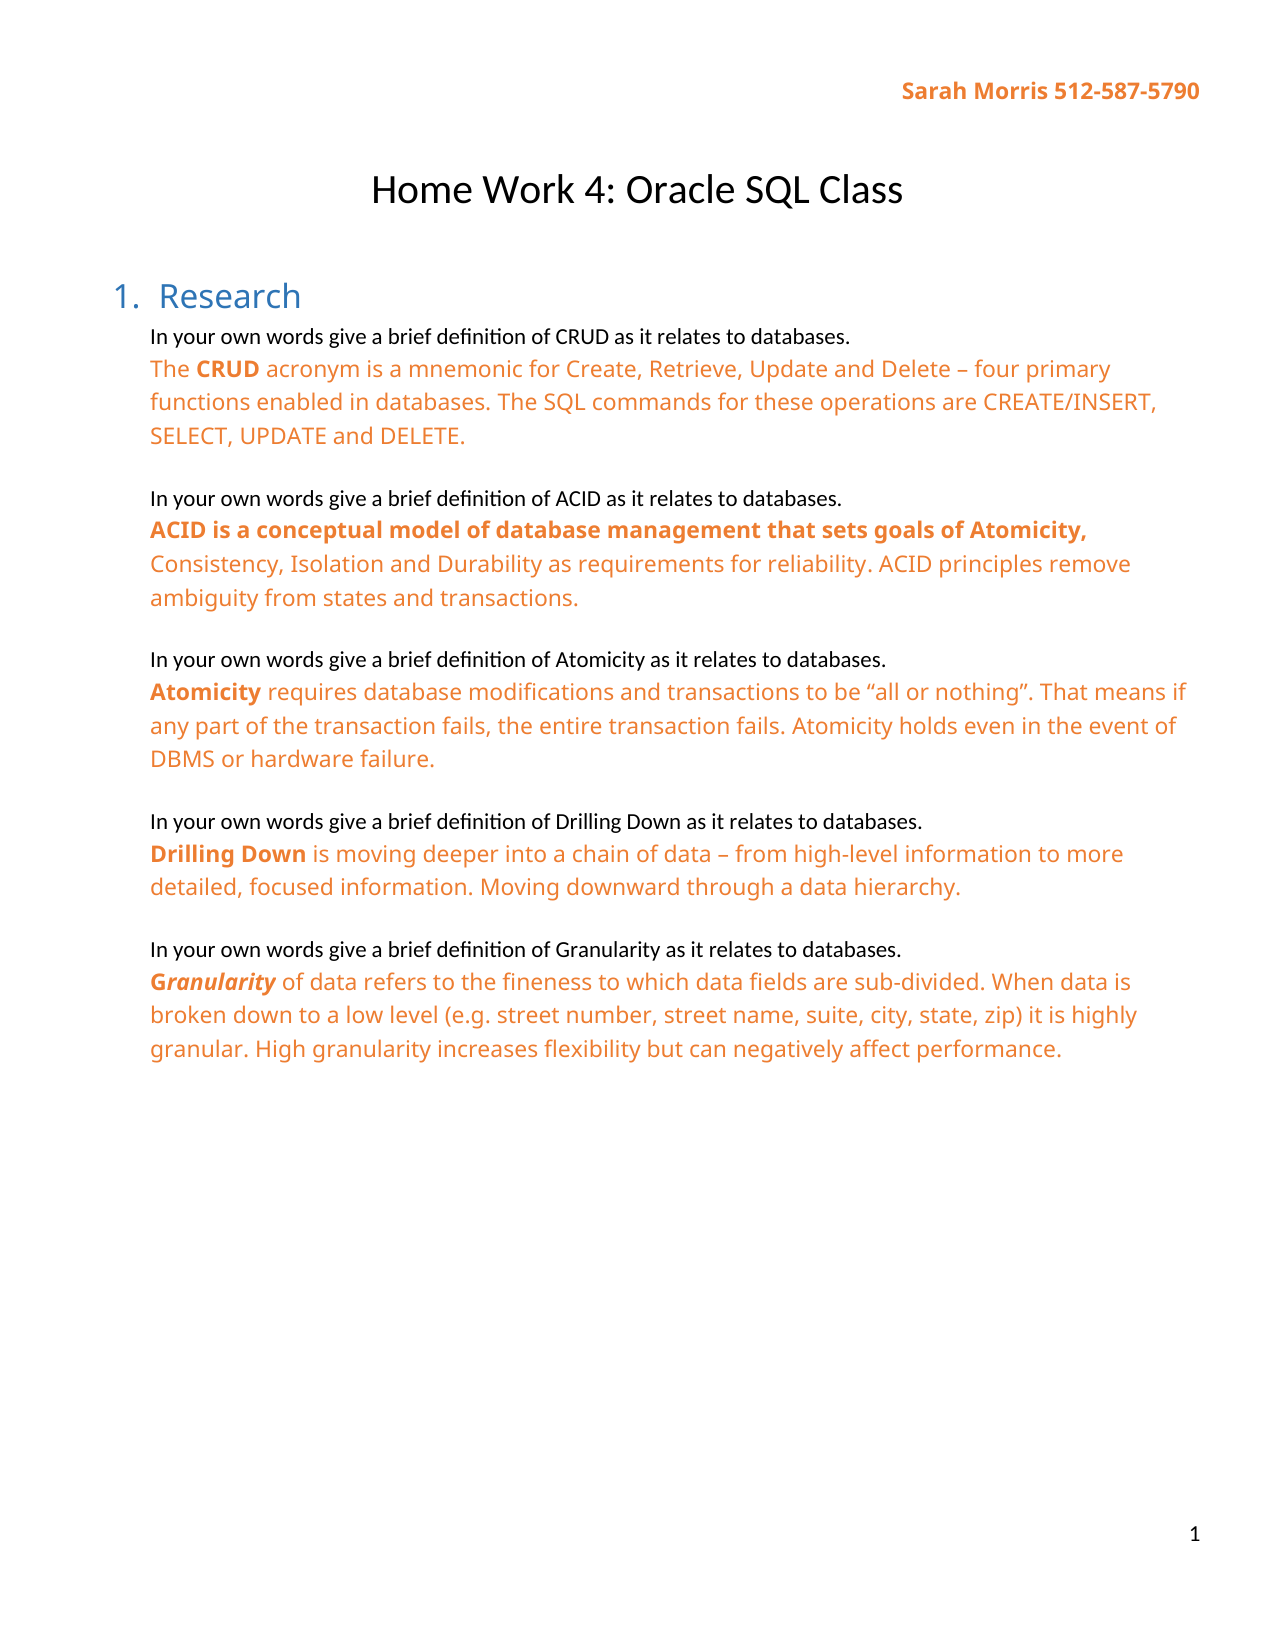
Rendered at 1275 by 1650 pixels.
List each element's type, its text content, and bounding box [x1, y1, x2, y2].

text In your own words give a brief definition of CRUD as it relates to databases. [150, 322, 1200, 350]
subtitle Research [112, 273, 1200, 319]
text ACID is a conceptual model of database management that sets goals of Atomicity, Consistency, Isolation and Durability as requirements for reliability. ACID principles remove ambiguity from states and transactions. [150, 514, 1200, 613]
text Drilling Down is moving deeper into a chain of data – from high-level information to more detailed, focused information. Moving downward through a data hierarchy. [150, 837, 1200, 902]
text In your own words give a brief definition of Drilling Down as it relates to databases. [150, 807, 1200, 835]
text Home Work 4: Oracle SQL Class [75, 163, 1200, 214]
text The CRUD acronym is a mnemonic for Create, Retrieve, Update and Delete – four primary functions enabled in databases. The SQL commands for these operations are CREATE/INSERT, SELECT, UPDATE and DELETE. [150, 352, 1200, 451]
text Atomicity requires database modifications and transactions to be “all or nothing”. That means if any part of the transaction fails, the entire transaction fails. Atomicity holds even in the event of DBMS or hardware failure. [150, 676, 1200, 774]
text In your own words give a brief definition of Atomicity as it relates to databases. [150, 646, 1200, 674]
text Granularity of data refers to the fineness to which data fields are sub-divided. When data is broken down to a low level (e.g. street number, street name, suite, city, state, zip) it is highly granular. High granularity increases flexibility but can negatively affect performance. [150, 965, 1200, 1064]
text In your own words give a brief definition of Granularity as it relates to databases. [150, 935, 1200, 963]
text In your own words give a brief definition of ACID as it relates to databases. [150, 484, 1200, 512]
